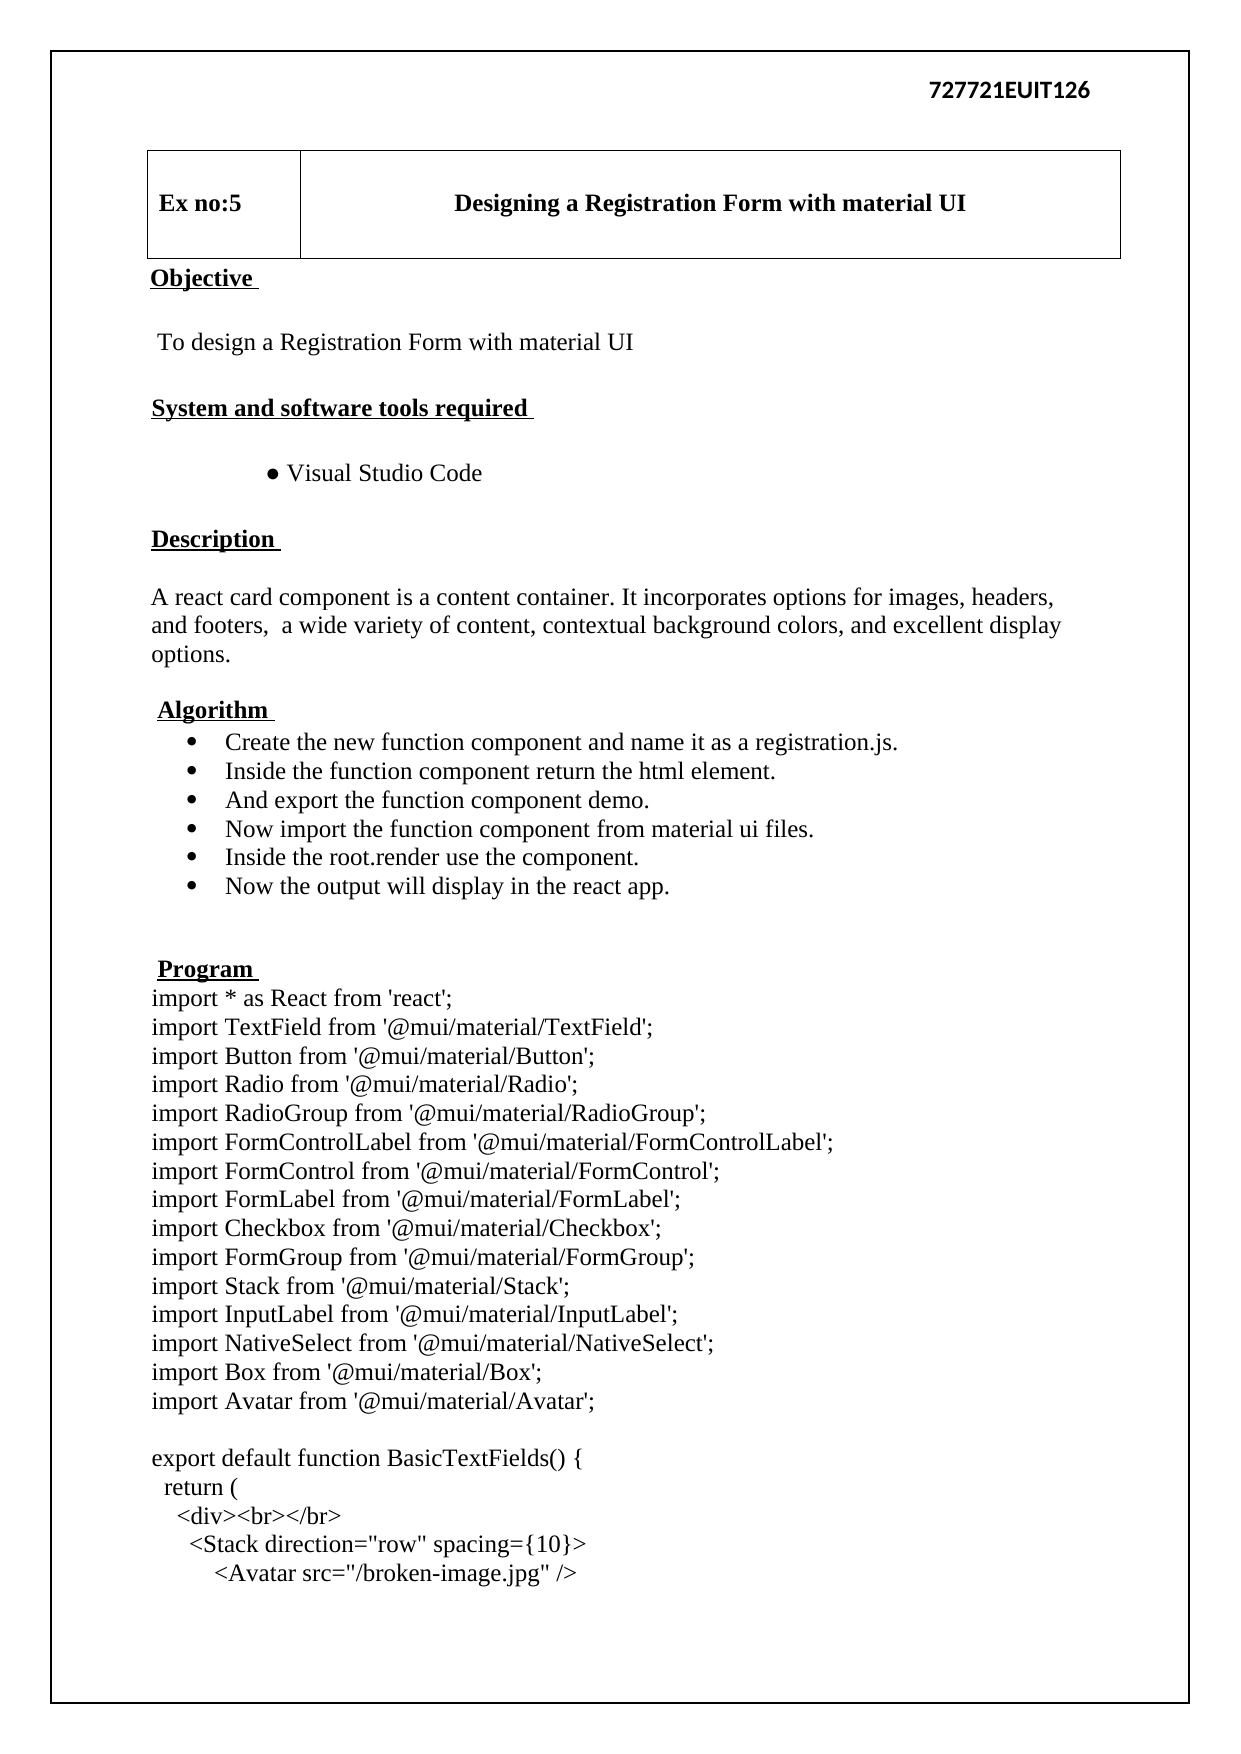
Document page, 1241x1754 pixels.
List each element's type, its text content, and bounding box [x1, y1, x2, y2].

text import Button from '@mui/material/Button'; [151, 1041, 1090, 1069]
text import Box from '@mui/material/Box'; [151, 1357, 1090, 1386]
text import * as React from 'react'; [151, 983, 1090, 1012]
text System and software tools required [151, 393, 1090, 422]
list Now import the function component from material ui files. [187, 814, 1090, 842]
text To design a Registration Form with material UI [151, 327, 1090, 356]
text <Avatar src="/broken-image.jpg" /> [151, 1558, 1090, 1587]
table_header Ex no:5 [148, 151, 300, 258]
text import NativeSelect from '@mui/material/NativeSelect'; [151, 1328, 1090, 1357]
list Create the new function component and name it as a registration.js. [187, 727, 1090, 756]
text import FormGroup from '@mui/material/FormGroup'; [151, 1242, 1090, 1271]
list Now the output will display in the react app. [187, 871, 1090, 900]
list Inside the function component return the html element. [187, 756, 1090, 785]
text A react card component is a content container. It incorporates options for images, headers, and footers, a wide variety of content, contextual background colors, and excellent display options. [231, 582, 1089, 668]
text <div><br></br> [151, 1501, 1090, 1529]
table_header Designing a Registration Form with material UI [301, 151, 1120, 258]
text Algorithm [157, 695, 1090, 724]
text import InputLabel from '@mui/material/InputLabel'; [151, 1299, 1090, 1328]
text export default function BasicTextFields() { [151, 1443, 1090, 1472]
text import FormLabel from '@mui/material/FormLabel'; [151, 1184, 1090, 1213]
text import FormControl from '@mui/material/FormControl'; [151, 1156, 1090, 1184]
list Inside the root.render use the component. [187, 842, 1090, 871]
text Description [151, 524, 1090, 553]
text import Radio from '@mui/material/Radio'; [151, 1069, 1090, 1098]
text import Avatar from '@mui/material/Avatar'; [151, 1386, 1090, 1414]
text import Checkbox from '@mui/material/Checkbox'; [151, 1213, 1090, 1242]
text import FormControlLabel from '@mui/material/FormControlLabel'; [151, 1127, 1090, 1156]
list And export the function component demo. [187, 785, 1090, 814]
text return ( [151, 1472, 1090, 1501]
text Program [157, 954, 1090, 983]
text Objective [150, 263, 981, 292]
text <Stack direction="row" spacing={10}> [151, 1529, 1090, 1558]
text ● Visual Studio Code [265, 458, 1090, 487]
text import Stack from '@mui/material/Stack'; [151, 1271, 1090, 1299]
text import TextField from '@mui/material/TextField'; [151, 1012, 1090, 1041]
text import RadioGroup from '@mui/material/RadioGroup'; [151, 1098, 1090, 1127]
